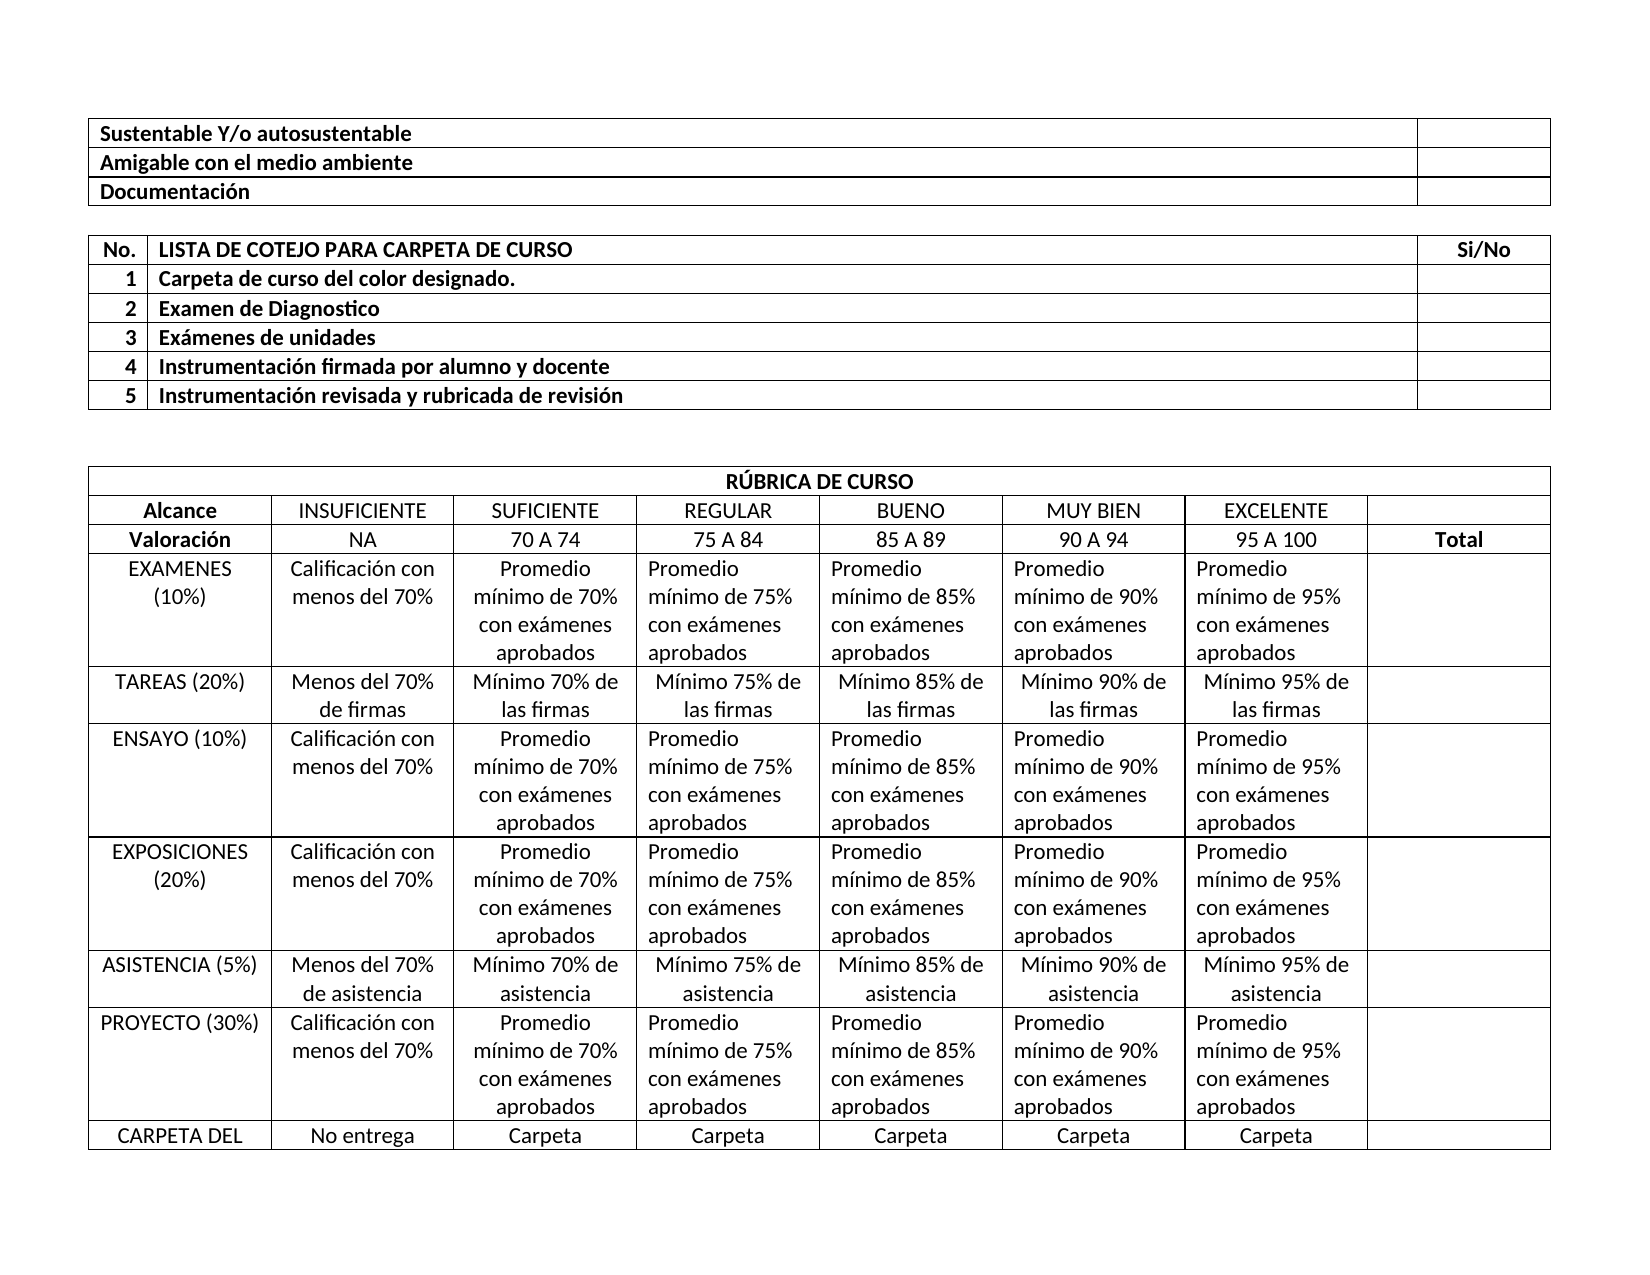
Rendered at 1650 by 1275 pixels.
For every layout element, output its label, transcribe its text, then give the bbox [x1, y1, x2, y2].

table_cell BUENO [820, 496, 1002, 524]
table_cell Promedio mínimo de 75% con exámenes aprobados [637, 838, 819, 949]
table_cell Menos del 70% de asistencia [272, 951, 453, 1007]
table_cell Calificación con menos del 70% [272, 838, 453, 949]
table_cell REGULAR [637, 496, 819, 524]
table_cell [1418, 265, 1550, 293]
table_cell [89, 1121, 271, 1149]
table_cell 5 [89, 381, 147, 409]
table_cell Calificación con menos del 70% [272, 1008, 453, 1120]
table_cell [1368, 1121, 1550, 1149]
table_cell Mínimo 75% de asistencia [637, 951, 819, 1007]
table_header LISTA DE COTEJO PARA CARPETA DE CURSO [148, 236, 1417, 263]
table_cell Calificación con menos del 70% [272, 724, 453, 836]
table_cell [272, 1121, 453, 1149]
table_cell Calificación con menos del 70% [272, 554, 453, 666]
table_cell [1368, 838, 1550, 949]
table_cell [454, 1121, 636, 1149]
table_cell Promedio mínimo de 90% con exámenes aprobados [1003, 554, 1184, 666]
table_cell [1003, 1121, 1184, 1149]
table_cell Mínimo 90% de asistencia [1003, 951, 1184, 1007]
table_cell Promedio mínimo de 95% con exámenes aprobados [1186, 724, 1367, 836]
table_cell [1368, 667, 1550, 723]
table_cell Alcance [89, 496, 271, 524]
table_cell Promedio mínimo de 70% con exámenes aprobados [454, 724, 636, 836]
table_cell [1418, 294, 1550, 322]
table_cell SUFICIENTE [454, 496, 636, 524]
table_cell [1418, 352, 1550, 380]
table_cell 1 [89, 265, 147, 293]
table_cell Documentación [89, 178, 1417, 205]
table_cell [1418, 323, 1550, 351]
table_cell EXCELENTE [1186, 496, 1367, 524]
table_cell [1368, 724, 1550, 836]
table_cell Promedio mínimo de 85% con exámenes aprobados [820, 554, 1002, 666]
table_cell INSUFICIENTE [272, 496, 453, 524]
table_cell Amigable con el medio ambiente [89, 148, 1417, 176]
table_cell NA [272, 525, 453, 553]
table_cell Sustentable Y/o autosustentable [89, 119, 1417, 147]
table_cell 4 [89, 352, 147, 380]
table_cell [1368, 951, 1550, 1007]
table_cell Promedio mínimo de 85% con exámenes aprobados [820, 1008, 1002, 1120]
table_cell [1368, 1008, 1550, 1120]
table_cell Promedio mínimo de 75% con exámenes aprobados [637, 724, 819, 836]
table_cell Promedio mínimo de 70% con exámenes aprobados [454, 554, 636, 666]
table_cell Promedio mínimo de 90% con exámenes aprobados [1003, 838, 1184, 949]
table_cell [1368, 554, 1550, 666]
table_cell PROYECTO (30%) [89, 1008, 271, 1120]
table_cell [820, 1121, 1002, 1149]
table_cell EXAMENES (10%) [89, 554, 271, 666]
table_cell 2 [89, 294, 147, 322]
table_cell Menos del 70% de firmas [272, 667, 453, 723]
table_cell Carpeta de curso del color designado. [148, 265, 1417, 293]
table_cell Instrumentación firmada por alumno y docente [148, 352, 1417, 380]
table_cell [1368, 496, 1550, 524]
table_cell ASISTENCIA (5%) [89, 951, 271, 1007]
table_cell [1418, 119, 1550, 147]
table_header No. [89, 236, 147, 263]
table_cell Valoración [89, 525, 271, 553]
table_cell ENSAYO (10%) [89, 724, 271, 836]
table_cell Promedio mínimo de 90% con exámenes aprobados [1003, 724, 1184, 836]
table_cell MUY BIEN [1003, 496, 1184, 524]
table_cell 3 [89, 323, 147, 351]
table_cell Mínimo 70% de las firmas [454, 667, 636, 723]
table_cell Instrumentación revisada y rubricada de revisión [148, 381, 1417, 409]
table_cell 90 A 94 [1003, 525, 1184, 553]
table_cell EXPOSICIONES (20%) [89, 838, 271, 949]
table_cell Promedio mínimo de 70% con exámenes aprobados [454, 838, 636, 949]
table_cell Mínimo 70% de asistencia [454, 951, 636, 1007]
table_cell Promedio mínimo de 70% con exámenes aprobados [454, 1008, 636, 1120]
table_cell Exámenes de unidades [148, 323, 1417, 351]
table_cell 70 A 74 [454, 525, 636, 553]
table_cell Mínimo 75% de las firmas [637, 667, 819, 723]
table_cell [1418, 148, 1550, 176]
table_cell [1186, 1121, 1367, 1149]
table_cell 95 A 100 [1186, 525, 1367, 553]
table_cell 85 A 89 [820, 525, 1002, 553]
table_cell Mínimo 85% de asistencia [820, 951, 1002, 1007]
table_cell Promedio mínimo de 95% con exámenes aprobados [1186, 838, 1367, 949]
table_header Si/No [1418, 236, 1550, 263]
table_cell Promedio mínimo de 75% con exámenes aprobados [637, 1008, 819, 1120]
table_cell Promedio mínimo de 95% con exámenes aprobados [1186, 554, 1367, 666]
table_cell Promedio mínimo de 85% con exámenes aprobados [820, 838, 1002, 949]
table_cell Promedio mínimo de 95% con exámenes aprobados [1186, 1008, 1367, 1120]
table_cell Total [1368, 525, 1550, 553]
table_cell TAREAS (20%) [89, 667, 271, 723]
table_cell [1418, 178, 1550, 205]
table_cell Promedio mínimo de 85% con exámenes aprobados [820, 724, 1002, 836]
table_cell [1418, 381, 1550, 409]
table_cell Mínimo 95% de asistencia [1186, 951, 1367, 1007]
table_cell Promedio mínimo de 90% con exámenes aprobados [1003, 1008, 1184, 1120]
table_header RÚBRICA DE CURSO [89, 467, 1550, 495]
table_cell Mínimo 95% de las firmas [1186, 667, 1367, 723]
table_cell Promedio mínimo de 75% con exámenes aprobados [637, 554, 819, 666]
table_cell 75 A 84 [637, 525, 819, 553]
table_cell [637, 1121, 819, 1149]
table_cell Examen de Diagnostico [148, 294, 1417, 322]
table_cell Mínimo 90% de las firmas [1003, 667, 1184, 723]
table_cell Mínimo 85% de las firmas [820, 667, 1002, 723]
